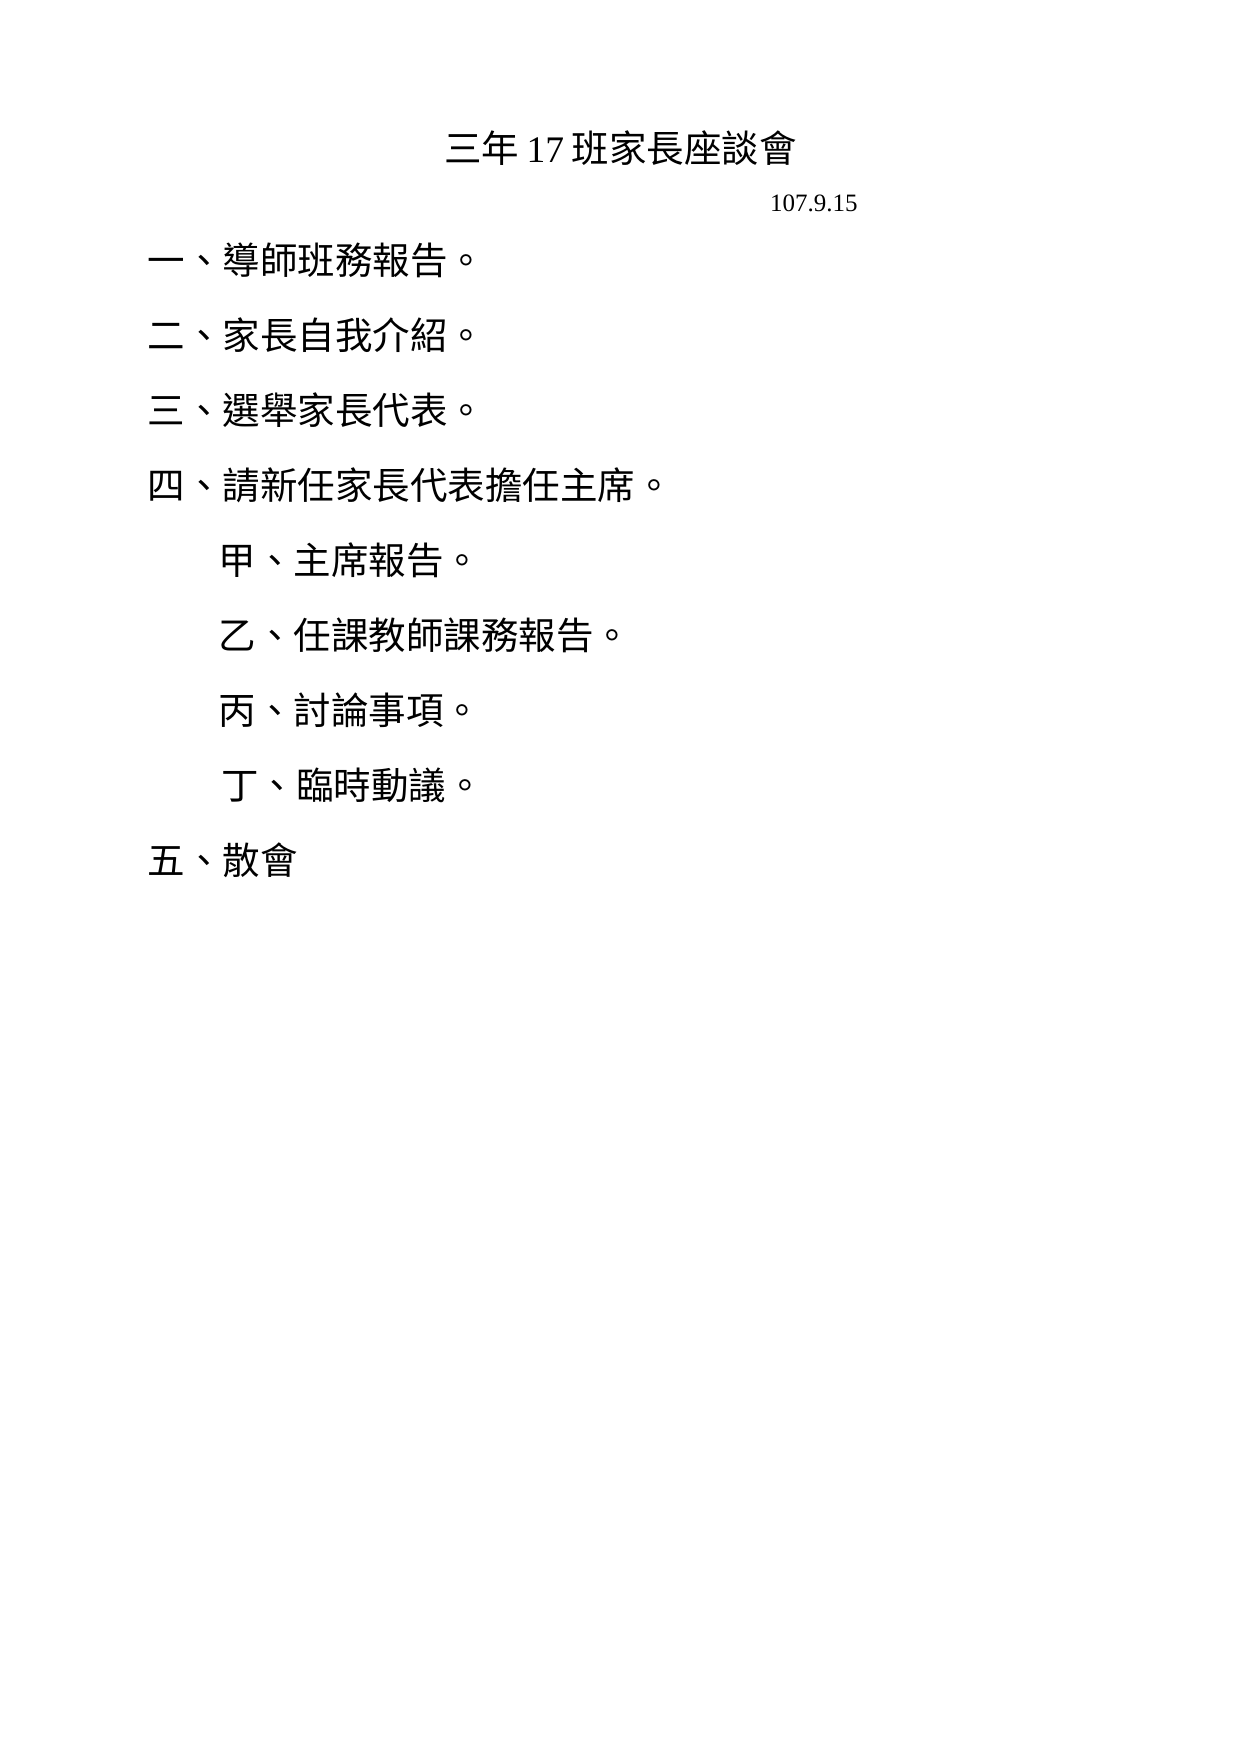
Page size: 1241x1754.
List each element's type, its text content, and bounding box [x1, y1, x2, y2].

text 丁、臨時動議。 [148, 746, 1092, 821]
text 四、請新任家長代表擔任主席。 [148, 446, 1092, 521]
text 一、導師班務報告。 [148, 221, 1092, 296]
text 二、家長自我介紹。 [148, 296, 1092, 371]
text 五、散會 [148, 821, 1092, 896]
text 107.9.15 [148, 183, 1092, 221]
text 三年17班家長座談會 [148, 108, 1092, 183]
text 乙、任課教師課務報告。 [218, 596, 1092, 671]
text 丙、討論事項。 [218, 671, 1092, 746]
text 三、選舉家長代表。 [148, 371, 1092, 446]
text 甲、主席報告。 [218, 521, 1092, 596]
